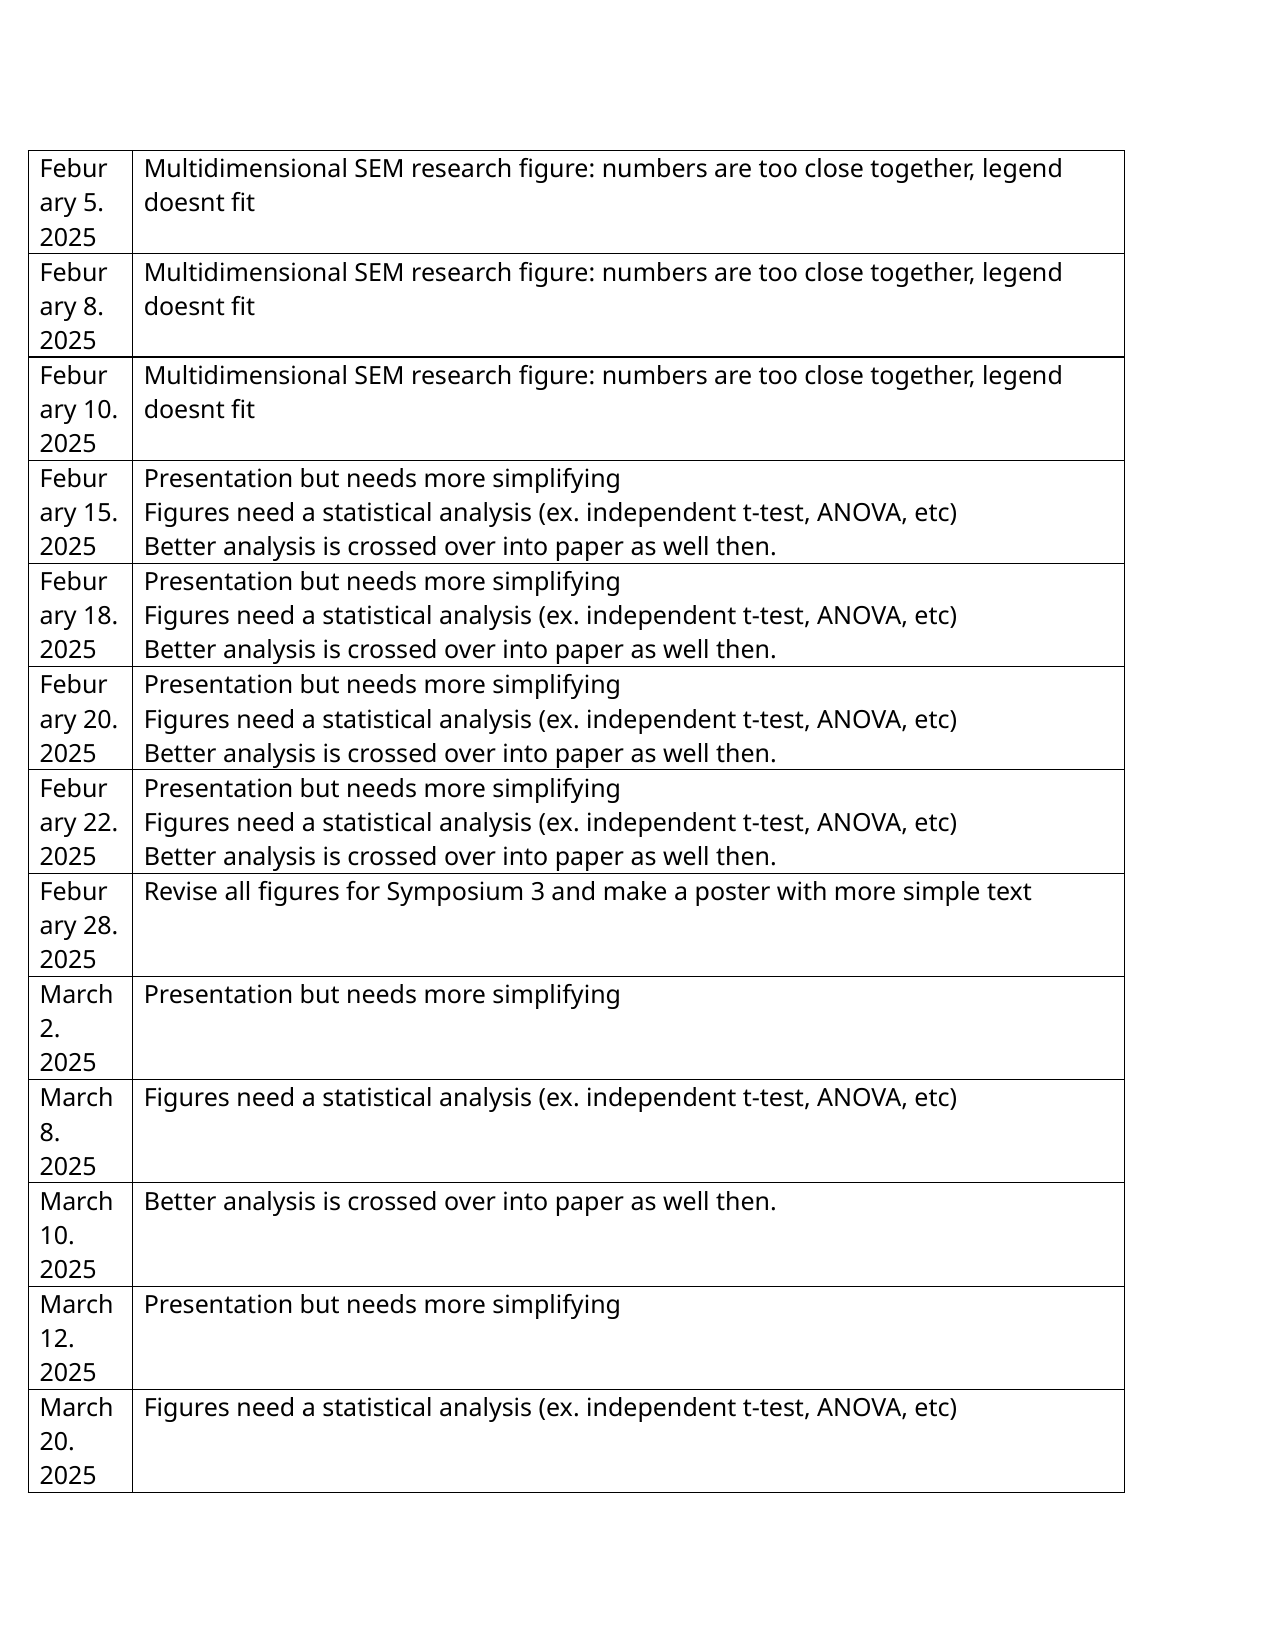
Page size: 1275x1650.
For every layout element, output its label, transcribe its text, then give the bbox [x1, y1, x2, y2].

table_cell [133, 1183, 1124, 1286]
table_cell March 8. 2025 [29, 1080, 132, 1182]
table_cell Presentation but needs more simplifying [133, 1287, 1124, 1389]
table_cell Revise all figures for Symposium 3 and make a poster with more simple text [133, 874, 1124, 976]
table_cell Presentation but needs more simplifying Figures need a statistical analysis (ex. independent t-test, ANOVA, etc) Better analysis is crossed over into paper as well then. [133, 461, 1124, 563]
table_cell Feburary 22. 2025 [29, 770, 132, 873]
table_cell Presentation but needs more simplifying Figures need a statistical analysis (ex. independent t-test, ANOVA, etc) Better analysis is crossed over into paper as well then. [133, 770, 1124, 873]
table_cell March 2. 2025 [29, 977, 132, 1079]
table_cell Feburary 10. 2025 [29, 358, 132, 460]
table_cell Figures need a statistical analysis (ex. independent t-test, ANOVA, etc) [133, 1390, 1124, 1492]
table_cell Multidimensional SEM research figure: numbers are too close together, legend doesnt fit [133, 254, 1124, 356]
table_cell Presentation but needs more simplifying [133, 977, 1124, 1079]
table_cell Feburary 5. 2025 [29, 151, 132, 253]
table_cell Multidimensional SEM research figure: numbers are too close together, legend doesnt fit [133, 151, 1124, 253]
table_cell Feburary 15. 2025 [29, 461, 132, 563]
table_cell Feburary 8. 2025 [29, 254, 132, 356]
table_cell Presentation but needs more simplifying Figures need a statistical analysis (ex. independent t-test, ANOVA, etc) Better analysis is crossed over into paper as well then. [133, 564, 1124, 666]
table_cell Feburary 18. 2025 [29, 564, 132, 666]
table_cell March 20. 2025 [29, 1390, 132, 1492]
table_cell Multidimensional SEM research figure: numbers are too close together, legend doesnt fit [133, 358, 1124, 460]
table_cell Figures need a statistical analysis (ex. independent t-test, ANOVA, etc) [133, 1080, 1124, 1182]
table_cell Feburary 28. 2025 [29, 874, 132, 976]
table_cell March 12. 2025 [29, 1287, 132, 1389]
table_cell Feburary 20. 2025 [29, 667, 132, 769]
table_cell March 10. 2025 [29, 1183, 132, 1286]
table_cell Presentation but needs more simplifying Figures need a statistical analysis (ex. independent t-test, ANOVA, etc) Better analysis is crossed over into paper as well then. [133, 667, 1124, 769]
